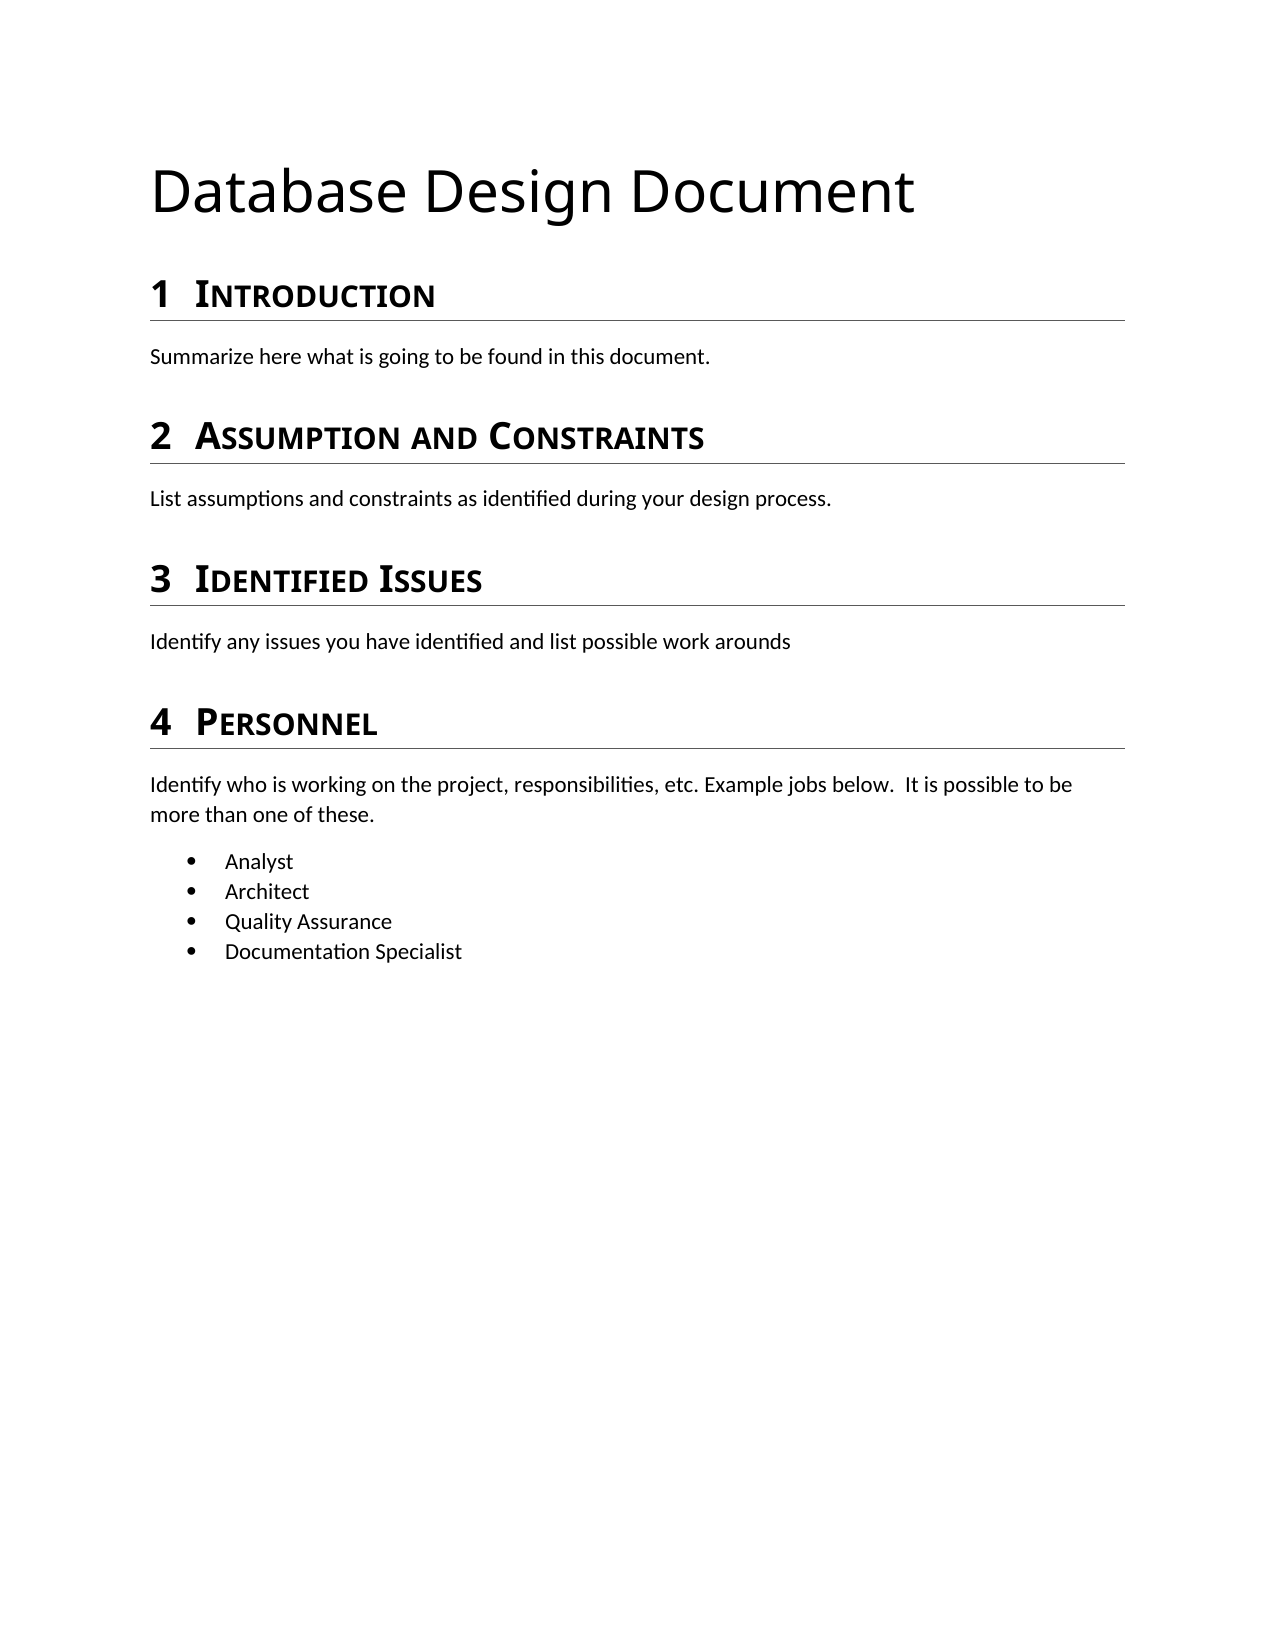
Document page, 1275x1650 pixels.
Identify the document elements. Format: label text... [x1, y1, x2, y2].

text Identify who is working on the project, responsibilities, etc. Example jobs below. It is possible to be more than one of these. [150, 770, 1125, 828]
subtitle Introduction [150, 267, 1125, 320]
subtitle Personnel [150, 695, 1125, 748]
list Documentation Specialist [187, 937, 1125, 965]
text List assumptions and constraints as identified during your design process. [150, 484, 1125, 512]
list Architect [187, 877, 1125, 905]
subtitle Identified Issues [150, 552, 1125, 605]
list Analyst [187, 847, 1125, 875]
subtitle Assumption and Constraints [150, 409, 1125, 463]
title Database Design Document [150, 150, 1125, 229]
text Summarize here what is going to be found in this document. [150, 342, 1125, 370]
text Identify any issues you have identified and list possible work arounds [150, 627, 1125, 655]
list Quality Assurance [187, 907, 1125, 935]
